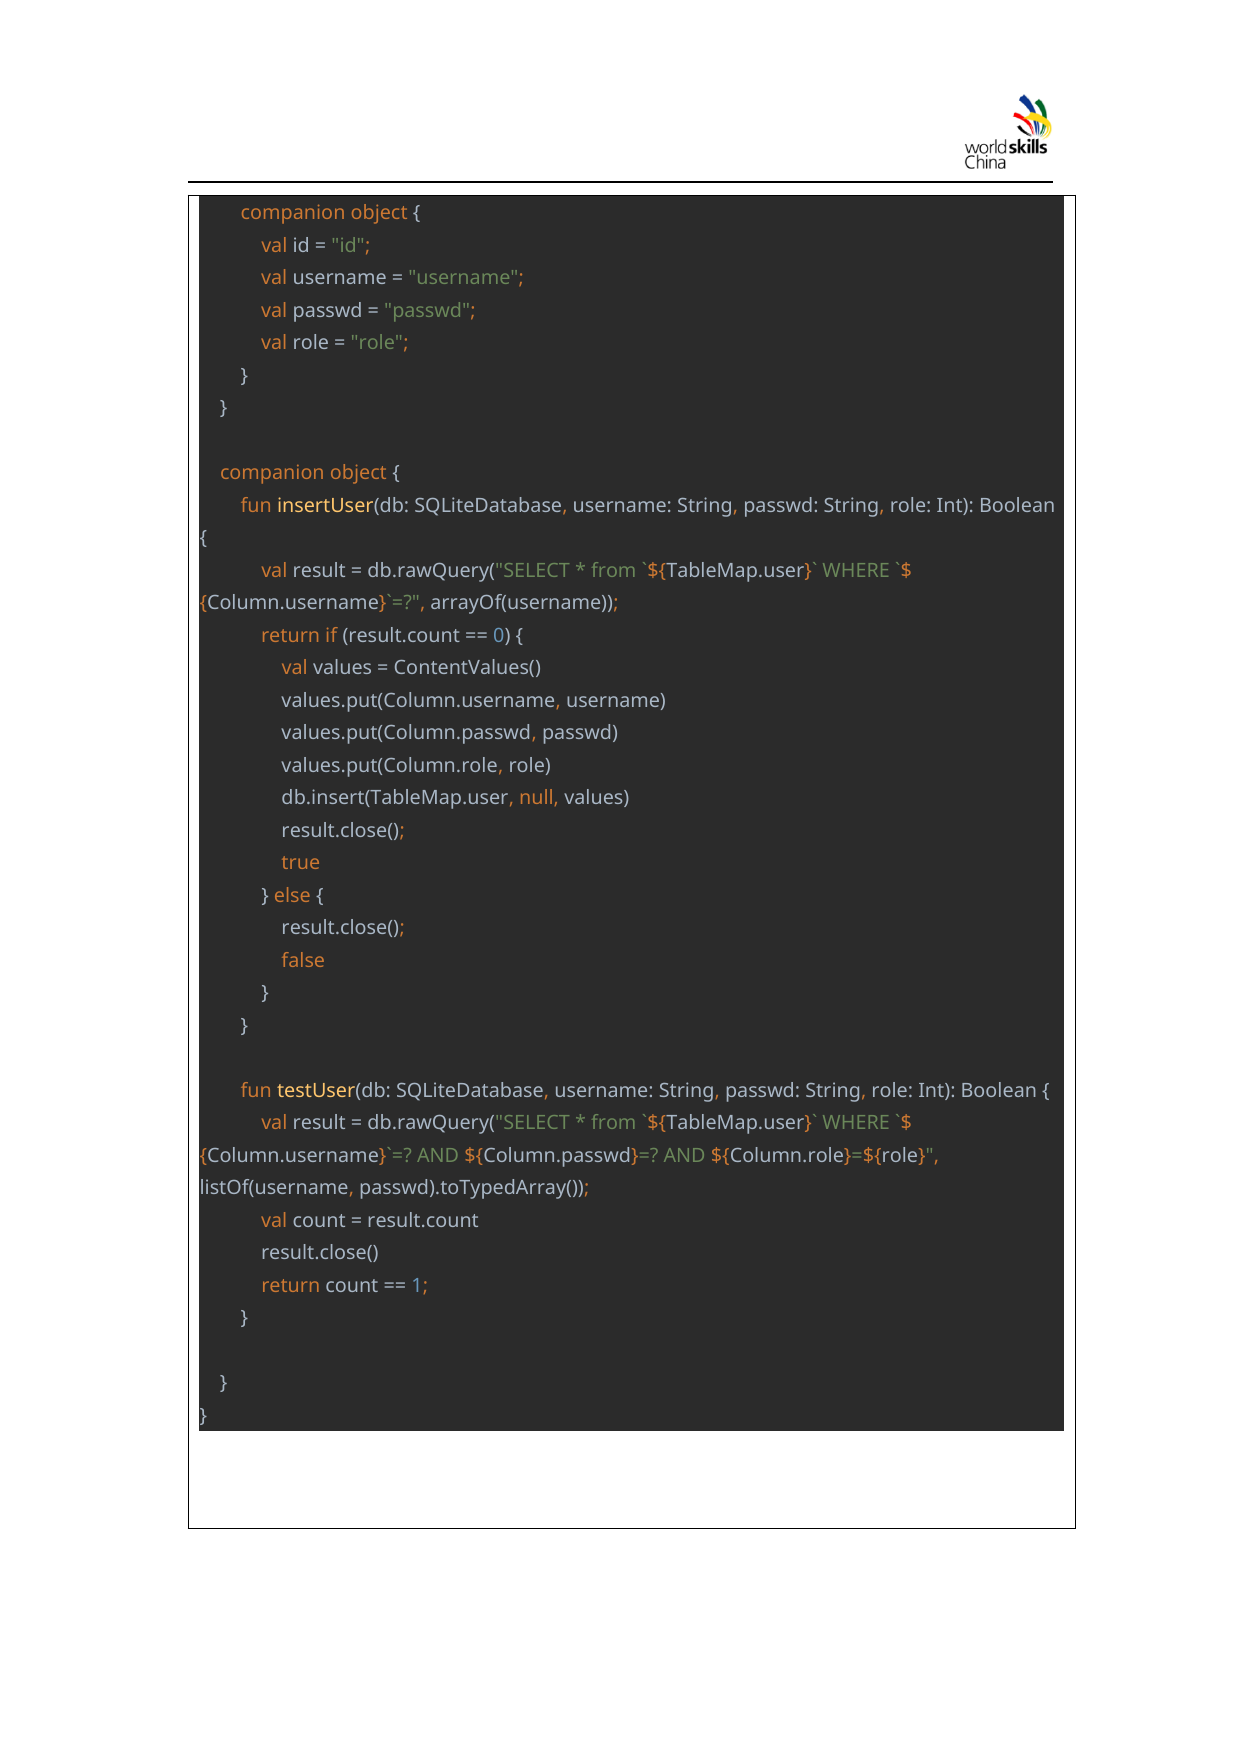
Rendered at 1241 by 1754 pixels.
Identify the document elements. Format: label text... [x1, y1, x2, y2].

picture [964, 88, 1053, 179]
